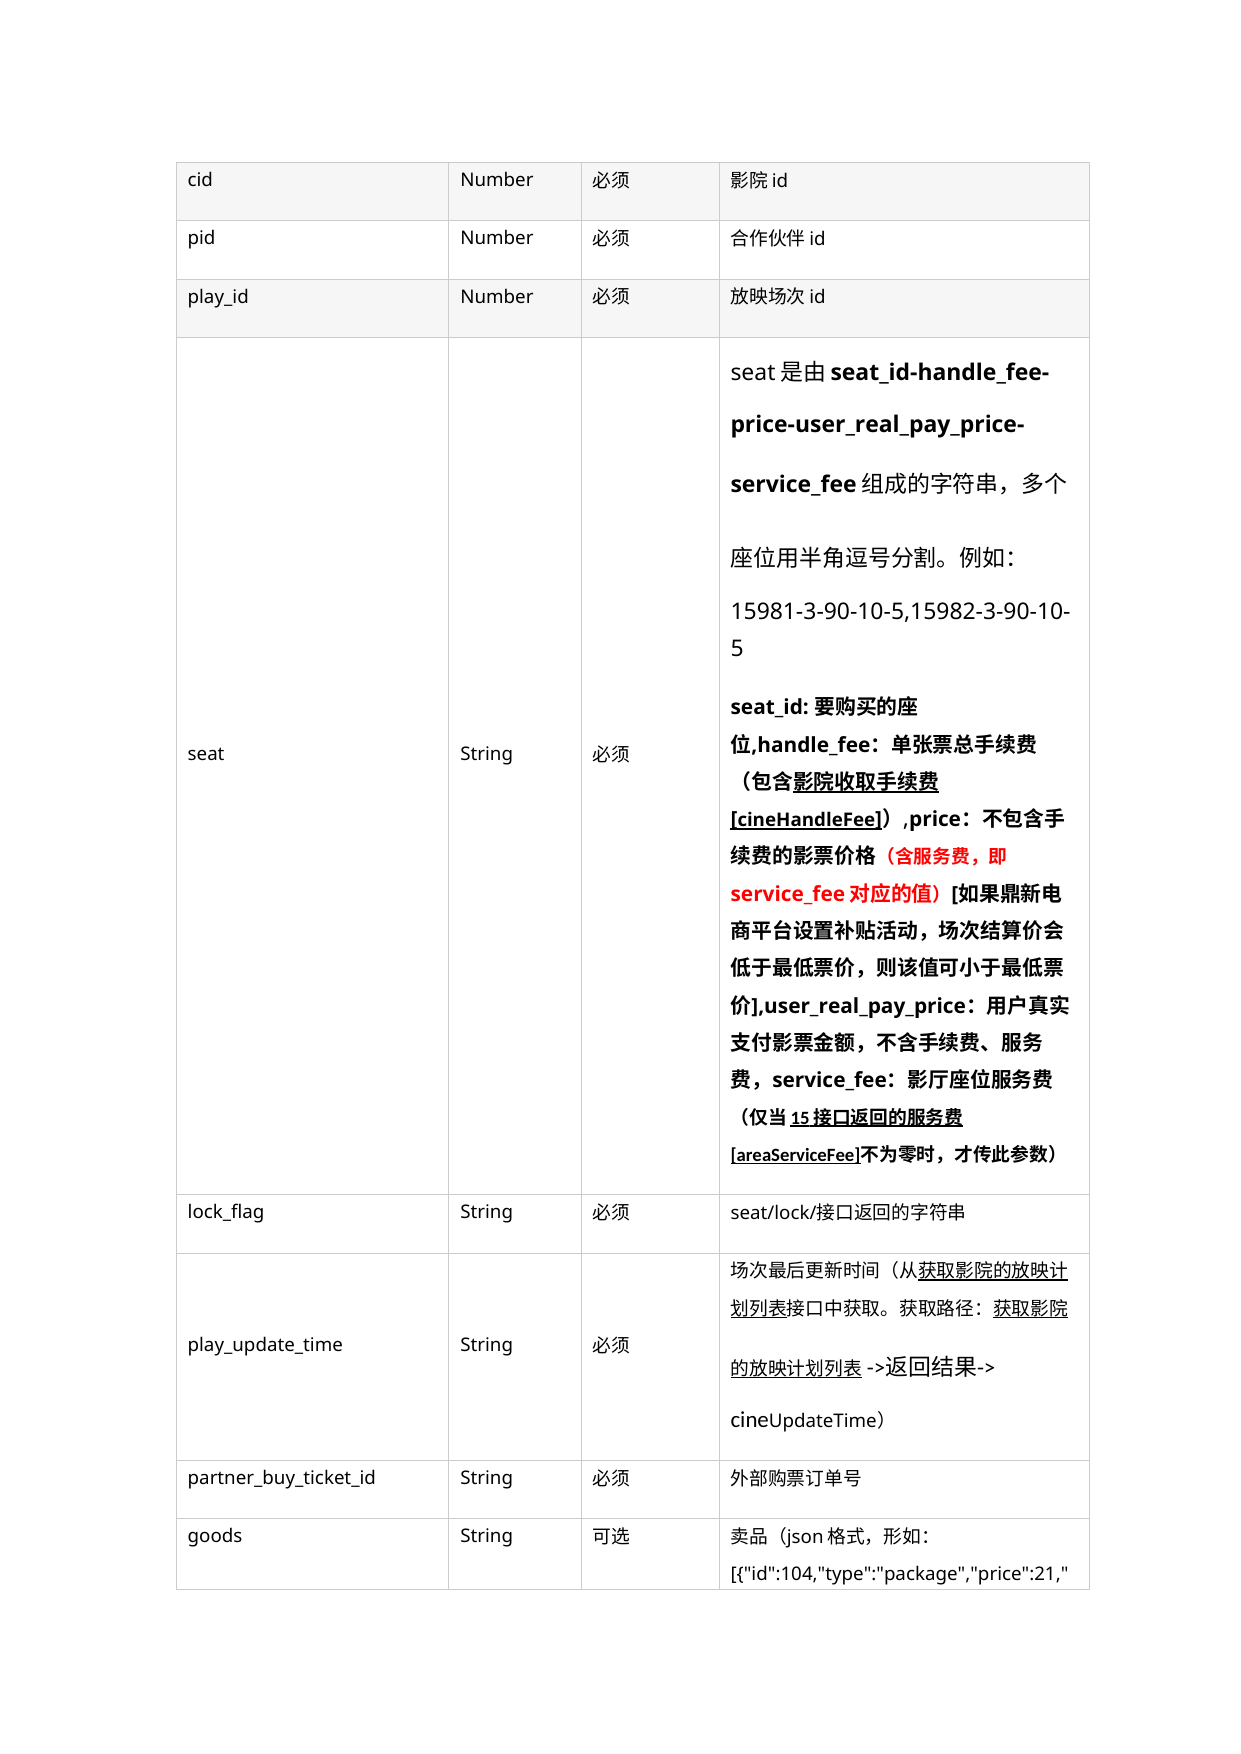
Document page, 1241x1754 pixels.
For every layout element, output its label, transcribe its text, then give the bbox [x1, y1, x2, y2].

table_cell Number [449, 221, 581, 278]
table_cell 必须 [582, 280, 719, 337]
table_cell seat/lock/接口返回的字符串 [720, 1195, 1089, 1252]
table_cell lock_flag [177, 1195, 448, 1252]
table_cell Number [449, 163, 581, 220]
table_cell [720, 1519, 1089, 1589]
table_cell cid [177, 163, 448, 220]
table_cell 场次最后更新时间（从获取影院的放映计划列表接口中获取。获取路径：获取影院的放映计划列表 ->返回结果-> cineUpdateTime） [720, 1254, 1089, 1460]
table_cell goods [177, 1519, 448, 1589]
table_cell 影院id [720, 163, 1089, 220]
table_cell String [449, 1254, 581, 1460]
table_cell 必须 [582, 1254, 719, 1460]
table_cell 必须 [582, 163, 719, 220]
table_cell String [449, 1519, 581, 1589]
table_cell seat是由seat_id-handle_fee-price-user_real_pay_price-service_fee组成的字符串，多个座位用半角逗号分割。例如：15981-3-90-10-5,15982-3-90-10-5 seat_id: 要购买的座位,handle_fee：单张票总手续费（包含影院收取手续费[cineHandleFee]）,price：不包含手续费的影票价格（含服务费，即service_fee对应的值）[如果鼎新电商平台设置补贴活动，场次结算价会低于最低票价，则该值可小于最低票价],user_real_pay_price：用户真实支付影票金额，不含手续费、服务费，service_fee：影厅座位服务费（仅当15接口返回的服务费[areaServiceFee]不为零时，才传此参数） [720, 338, 1089, 1194]
table_cell 放映场次id [720, 280, 1089, 337]
table_cell partner_buy_ticket_id [177, 1461, 448, 1518]
table_cell 合作伙伴id [720, 221, 1089, 278]
table_cell seat [177, 338, 448, 1194]
table_cell 必须 [582, 338, 719, 1194]
table_cell pid [177, 221, 448, 278]
table_cell 必须 [582, 1195, 719, 1252]
table_cell String [449, 1461, 581, 1518]
table_cell 必须 [582, 1461, 719, 1518]
table_cell Number [449, 280, 581, 337]
table_cell play_update_time [177, 1254, 448, 1460]
table_cell play_id [177, 280, 448, 337]
table_cell 必须 [582, 221, 719, 278]
table_cell String [449, 1195, 581, 1252]
table_cell 可选 [582, 1519, 719, 1589]
table_cell String [449, 338, 581, 1194]
table_cell 外部购票订单号 [720, 1461, 1089, 1518]
